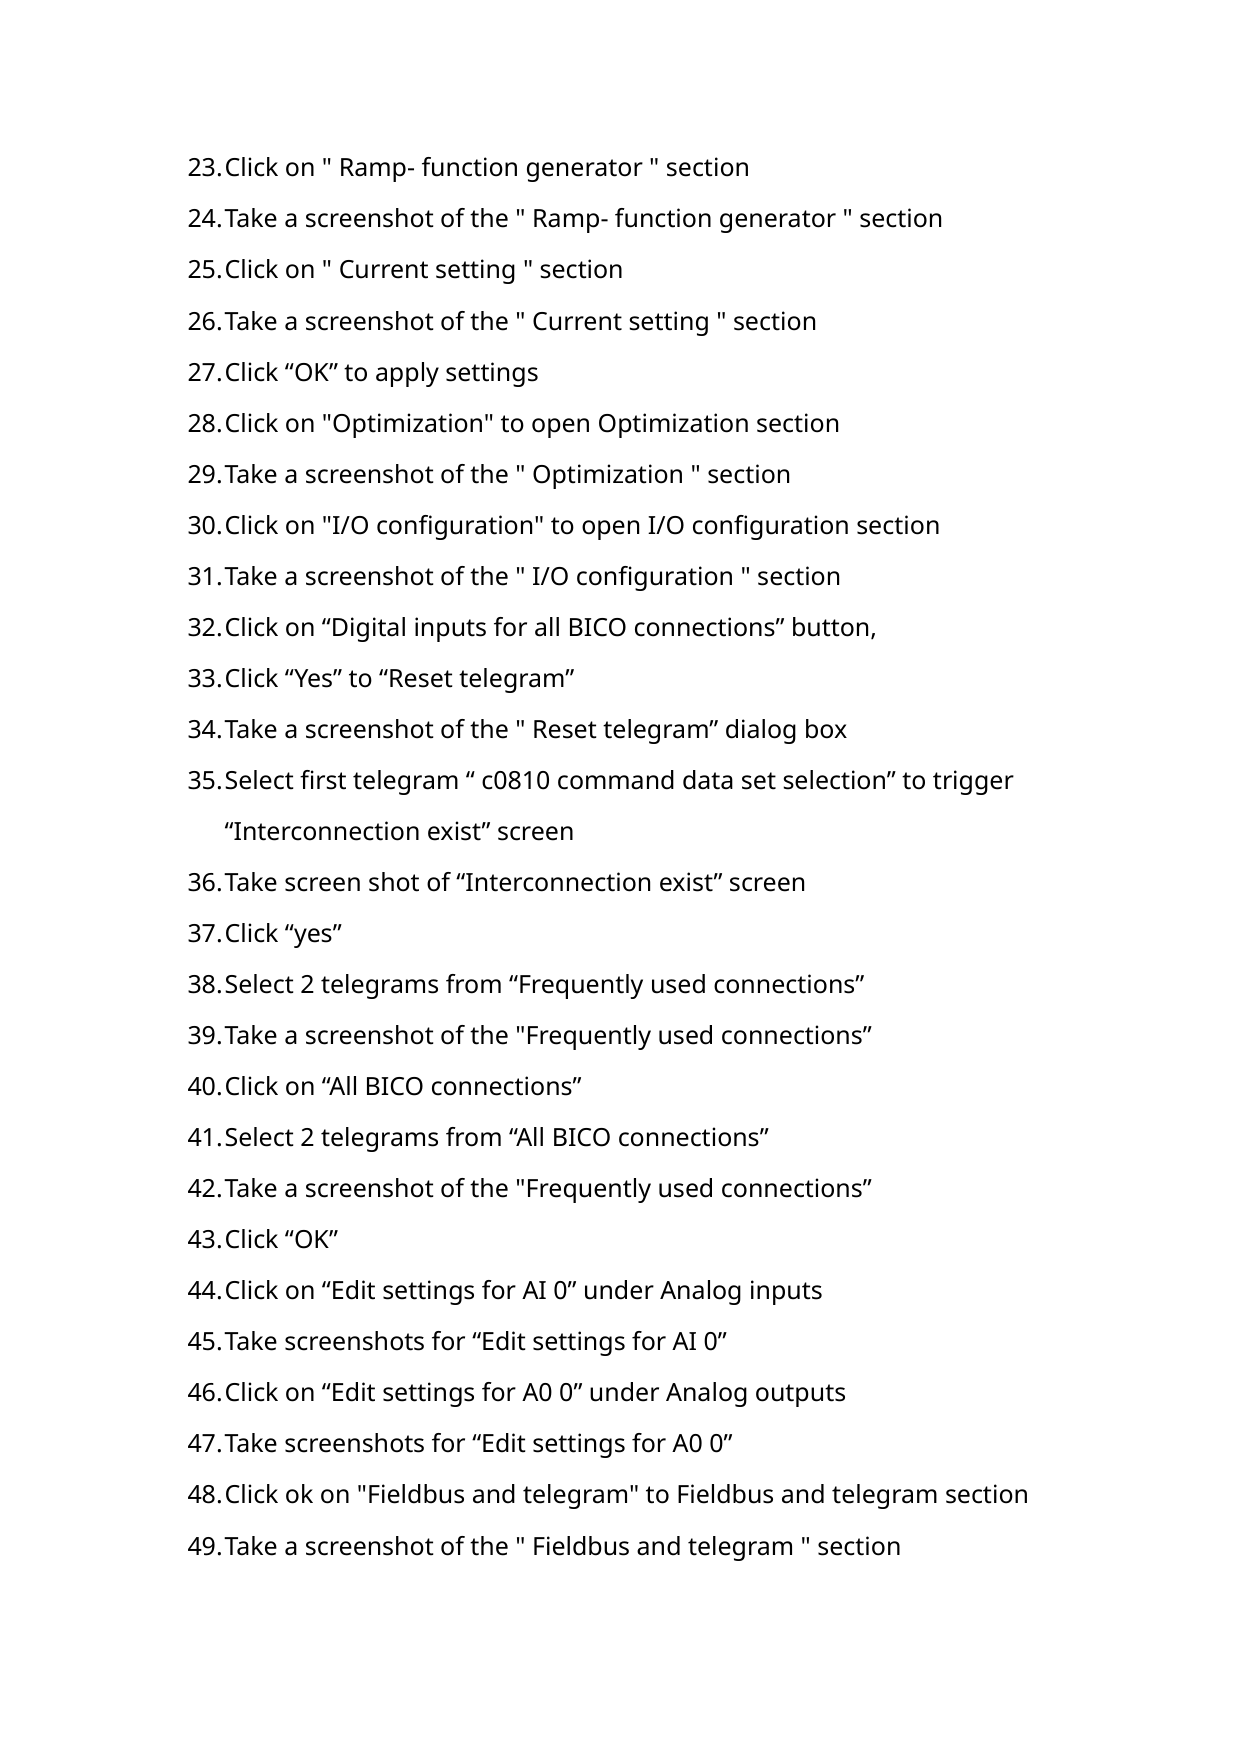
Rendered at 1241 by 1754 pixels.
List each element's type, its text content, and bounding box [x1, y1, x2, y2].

list Select 2 telegrams from “Frequently used connections” [187, 967, 1090, 1001]
list Take screen shot of “Interconnection exist” screen [187, 864, 1090, 899]
list Select first telegram “ c0810 command data set selection” to trigger “Interconnection exist” screen [187, 762, 1090, 848]
list Take a screenshot of the " Ramp- function generator " section [187, 201, 1090, 235]
list Click “yes” [187, 916, 1090, 950]
list Take a screenshot of the "Frequently used connections” [187, 1171, 1090, 1205]
list Take a screenshot of the " Reset telegram” dialog box [187, 711, 1090, 746]
list Select 2 telegrams from “All BICO connections” [187, 1120, 1090, 1154]
list Take screenshots for “Edit settings for A0 0” [187, 1426, 1090, 1460]
list Click on "I/O configuration" to open I/O configuration section [187, 507, 1090, 541]
list Click “OK” to apply settings [187, 354, 1090, 388]
list Take a screenshot of the " Fieldbus and telegram " section [187, 1528, 1090, 1562]
list Take a screenshot of the " Current setting " section [187, 303, 1090, 337]
list Take a screenshot of the "Frequently used connections” [187, 1018, 1090, 1052]
list Take a screenshot of the " Optimization " section [187, 456, 1090, 490]
list Click on “Edit settings for A0 0” under Analog outputs [187, 1375, 1090, 1409]
list Click on “Edit settings for AI 0” under Analog inputs [187, 1273, 1090, 1307]
list Click “OK” [187, 1222, 1090, 1256]
list Click on “Digital inputs for all BICO connections” button, [187, 609, 1090, 643]
list Click on “All BICO connections” [187, 1069, 1090, 1103]
list Click on " Current setting " section [187, 252, 1090, 286]
list Click on " Ramp- function generator " section [187, 150, 1090, 184]
list Click “Yes” to “Reset telegram” [187, 660, 1090, 694]
list Take a screenshot of the " I/O configuration " section [187, 558, 1090, 592]
list Take screenshots for “Edit settings for AI 0” [187, 1324, 1090, 1358]
list Click on "Optimization" to open Optimization section [187, 405, 1090, 439]
list Click ok on "Fieldbus and telegram" to Fieldbus and telegram section [187, 1477, 1090, 1511]
